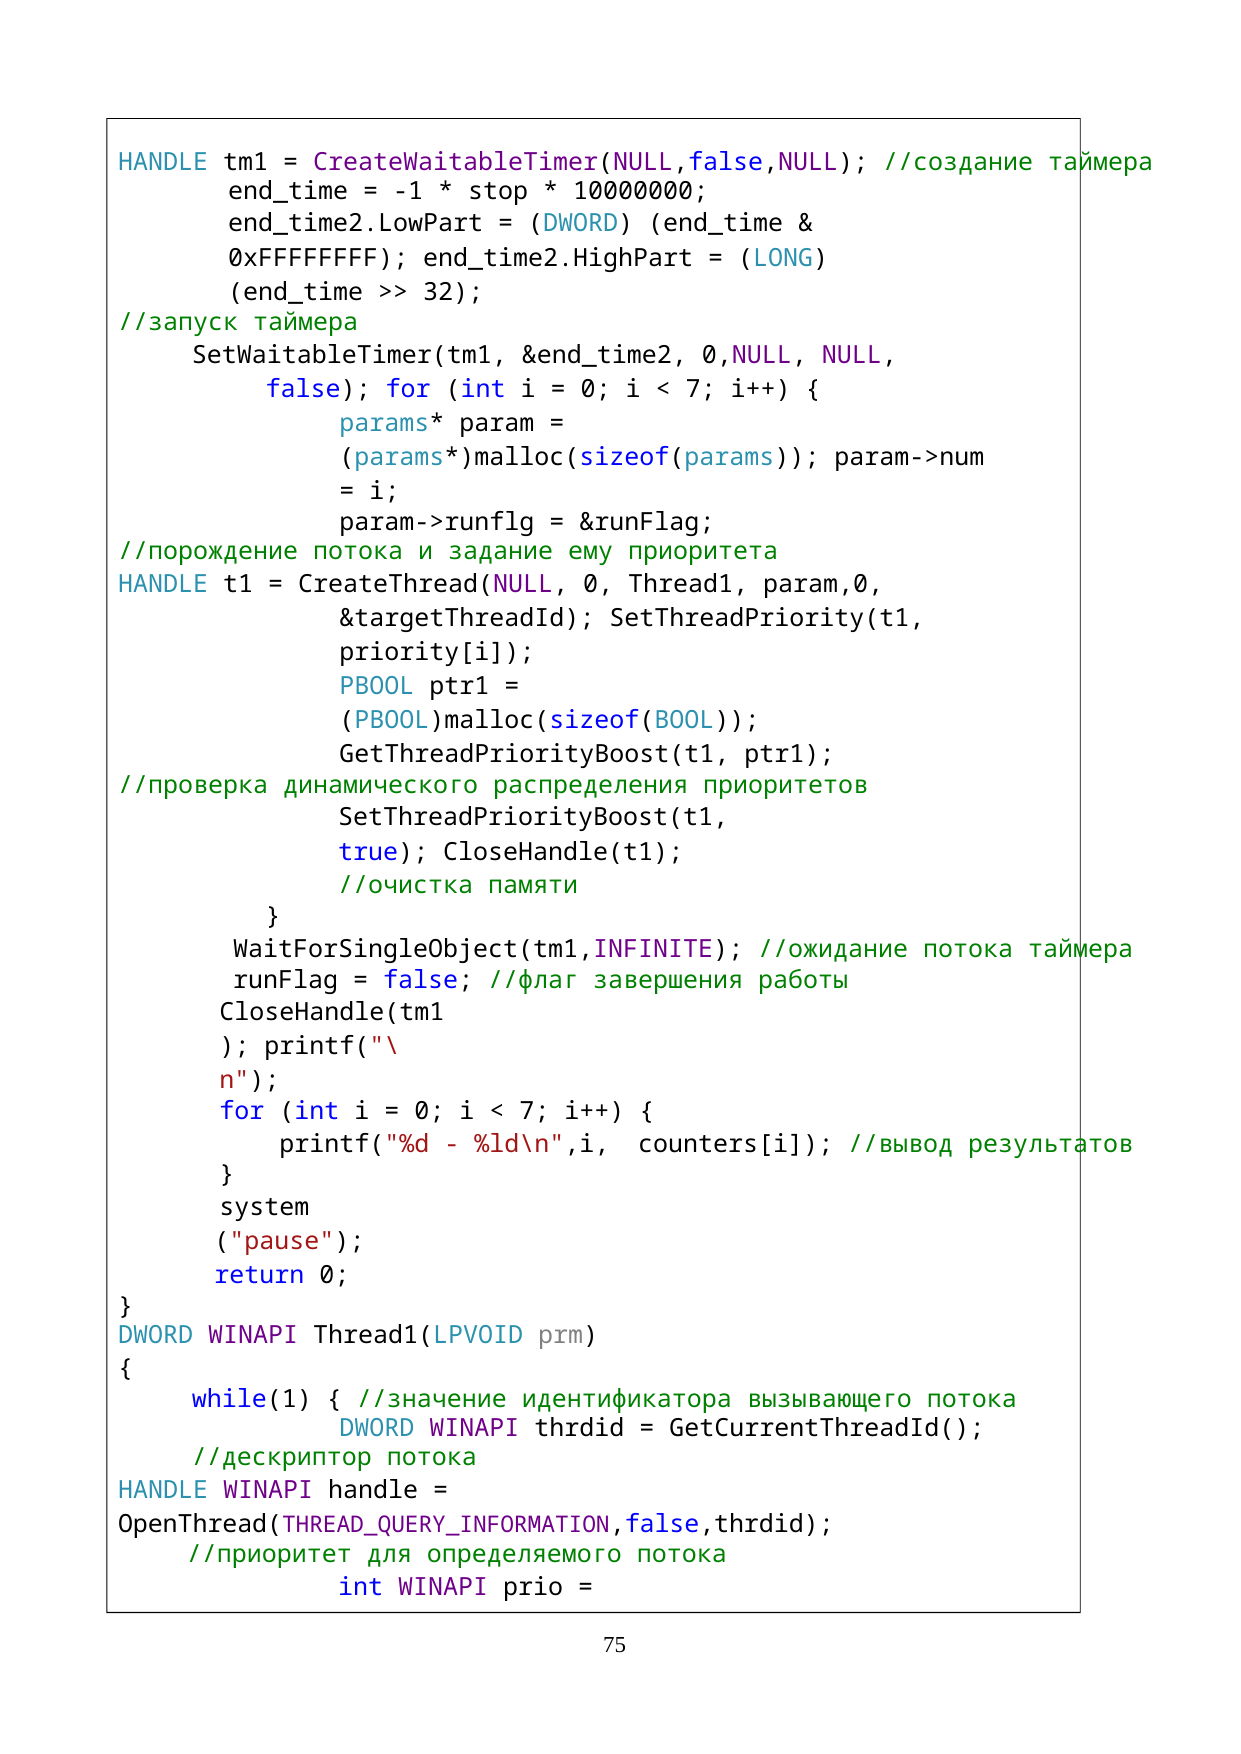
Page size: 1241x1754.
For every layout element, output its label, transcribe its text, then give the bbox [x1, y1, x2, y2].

text //дескриптор потока [192, 1442, 1192, 1471]
text HANDLE tm1 = CreateWaitableTimer(NULL,false,NULL); //создание таймера [118, 147, 1192, 176]
text SetWaitableTimer(tm1, &end_time2, 0,NULL, NULL, false); for (int i = 0; i < 7; i++) { [192, 336, 949, 404]
text for (int i = 0; i < 7; i++) { [219, 1096, 1192, 1125]
text SetThreadPriorityBoost(t1, true); CloseHandle(t1); //очистка памяти [338, 799, 793, 901]
text DWORD WINAPI thrdid = GetCurrentThreadId(); [339, 1413, 1192, 1442]
text //приоритет для определяемого потока [187, 1539, 1192, 1569]
text PBOOL ptr1 = (PBOOL)malloc(sizeof(BOOL)); GetThreadPriorityBoost(t1, ptr1); [339, 668, 904, 770]
text params* param = (params*)malloc(sizeof(params)); param->num = i; [339, 404, 999, 507]
text while(1) { //значение идентификатора вызывающего потока [192, 1384, 1192, 1413]
text //запуск таймера [118, 307, 1192, 336]
text HANDLE WINAPI handle = OpenThread(THREAD_QUERY_INFORMATION,false,thrdid); [118, 1471, 930, 1539]
text { [118, 1349, 1192, 1383]
text //проверка динамического распределения приоритетов [118, 770, 1192, 799]
text WaitForSingleObject(tm1,INFINITE); //ожидание потока таймера [233, 930, 1192, 964]
text param->runflg = &runFlag; [339, 507, 1192, 536]
text printf("%d - %ld\n",i, counters[i]); //вывод результатов [279, 1125, 1192, 1159]
text end_time = -1 * stop * 10000000; [228, 176, 1192, 205]
text } [219, 1159, 1192, 1189]
text CloseHandle(tm1); printf("\n"); [219, 994, 454, 1096]
text } [118, 1291, 1192, 1320]
text DWORD WINAPI Thread1(LPVOID prm) [118, 1320, 1192, 1349]
text } [265, 901, 1192, 930]
text //порождение потока и задание ему приоритета [118, 536, 1192, 566]
text runFlag = false; //флаг завершения работы [233, 965, 1192, 994]
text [338, 1569, 944, 1603]
text system("pause"); return 0; [214, 1189, 441, 1291]
text end_time2.LowPart = (DWORD) (end_time & 0xFFFFFFFF); end_time2.HighPart = (LONG) (end_time >> 32); [228, 205, 944, 307]
text HANDLE t1 = CreateThread(NULL, 0, Thread1, param,0, &targetThreadId); SetThreadPriority(t1, priority[i]); [118, 566, 1068, 668]
